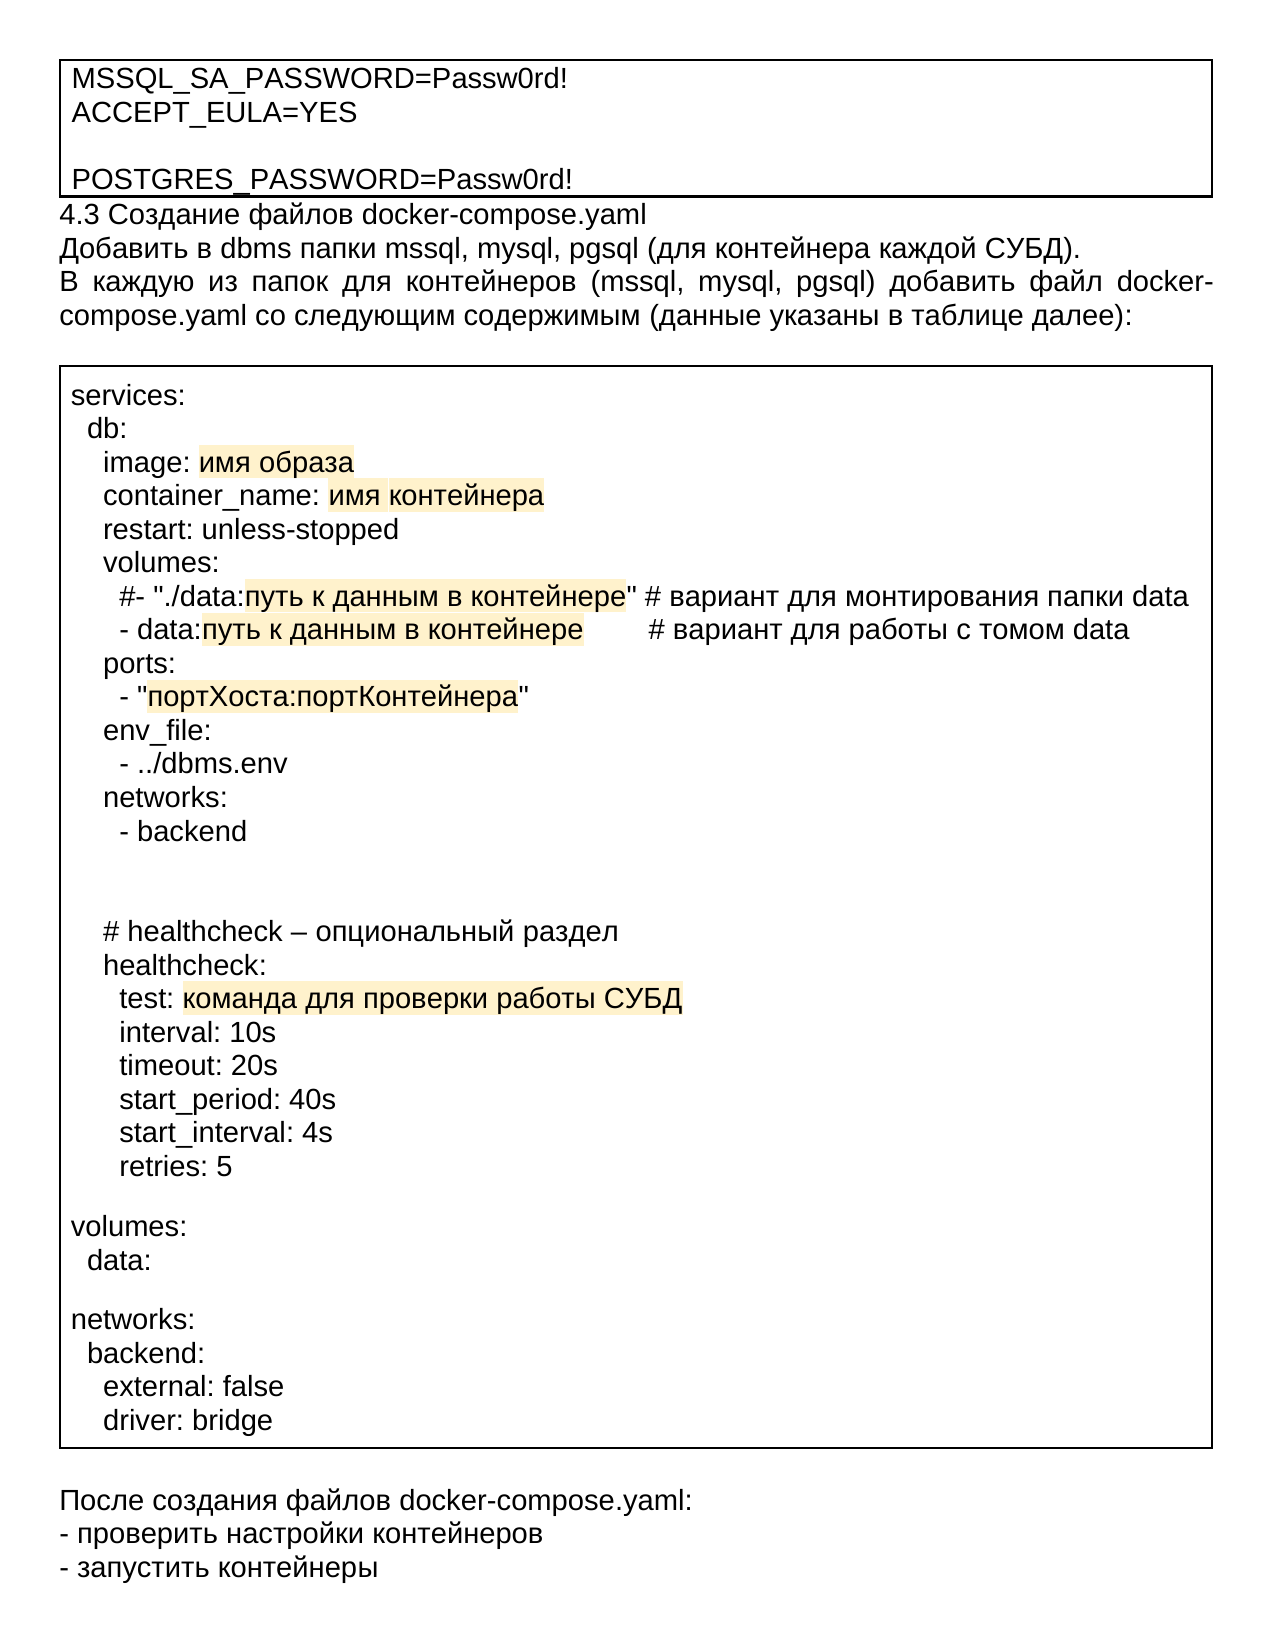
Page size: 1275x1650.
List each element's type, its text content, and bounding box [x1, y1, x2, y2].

text 4.3 Создание файлов docker-compose.yaml [59, 197, 1216, 231]
text - проверить настройки контейнеров [59, 1516, 1216, 1550]
text Добавить в dbms папки mssql, mysql, pgsql (для контейнера каждой СУБД). [59, 231, 1216, 264]
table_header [61, 61, 1211, 195]
text После создания файлов docker-compose.yaml: [59, 1483, 1216, 1516]
text - запустить контейнеры [59, 1550, 1216, 1583]
table_header services: db: image: имя образа container_name: имя контейнера restart: unless-stopped volumes: #- "./data:путь к данным в контейнере" # вариант для монтирования папки data - data:путь к данным в контейнере # вариант для работы с томом data ports: - "портХоста:портКонтейнера" env_file: - ../dbms.env networks: - backend # healthcheck – опциональный раздел healthcheck: test: команда для проверки работы СУБД interval: 10s timeout: 20s start_period: 40s start_interval: 4s retries: 5 volumes: data: networks: backend: external: false driver: bridge [61, 367, 1211, 1447]
text В каждую из папок для контейнеров (mssql, mysql, pgsql) добавить файл docker-compose.yaml со следующим содержимым (данные указаны в таблице далее): [59, 264, 1216, 332]
